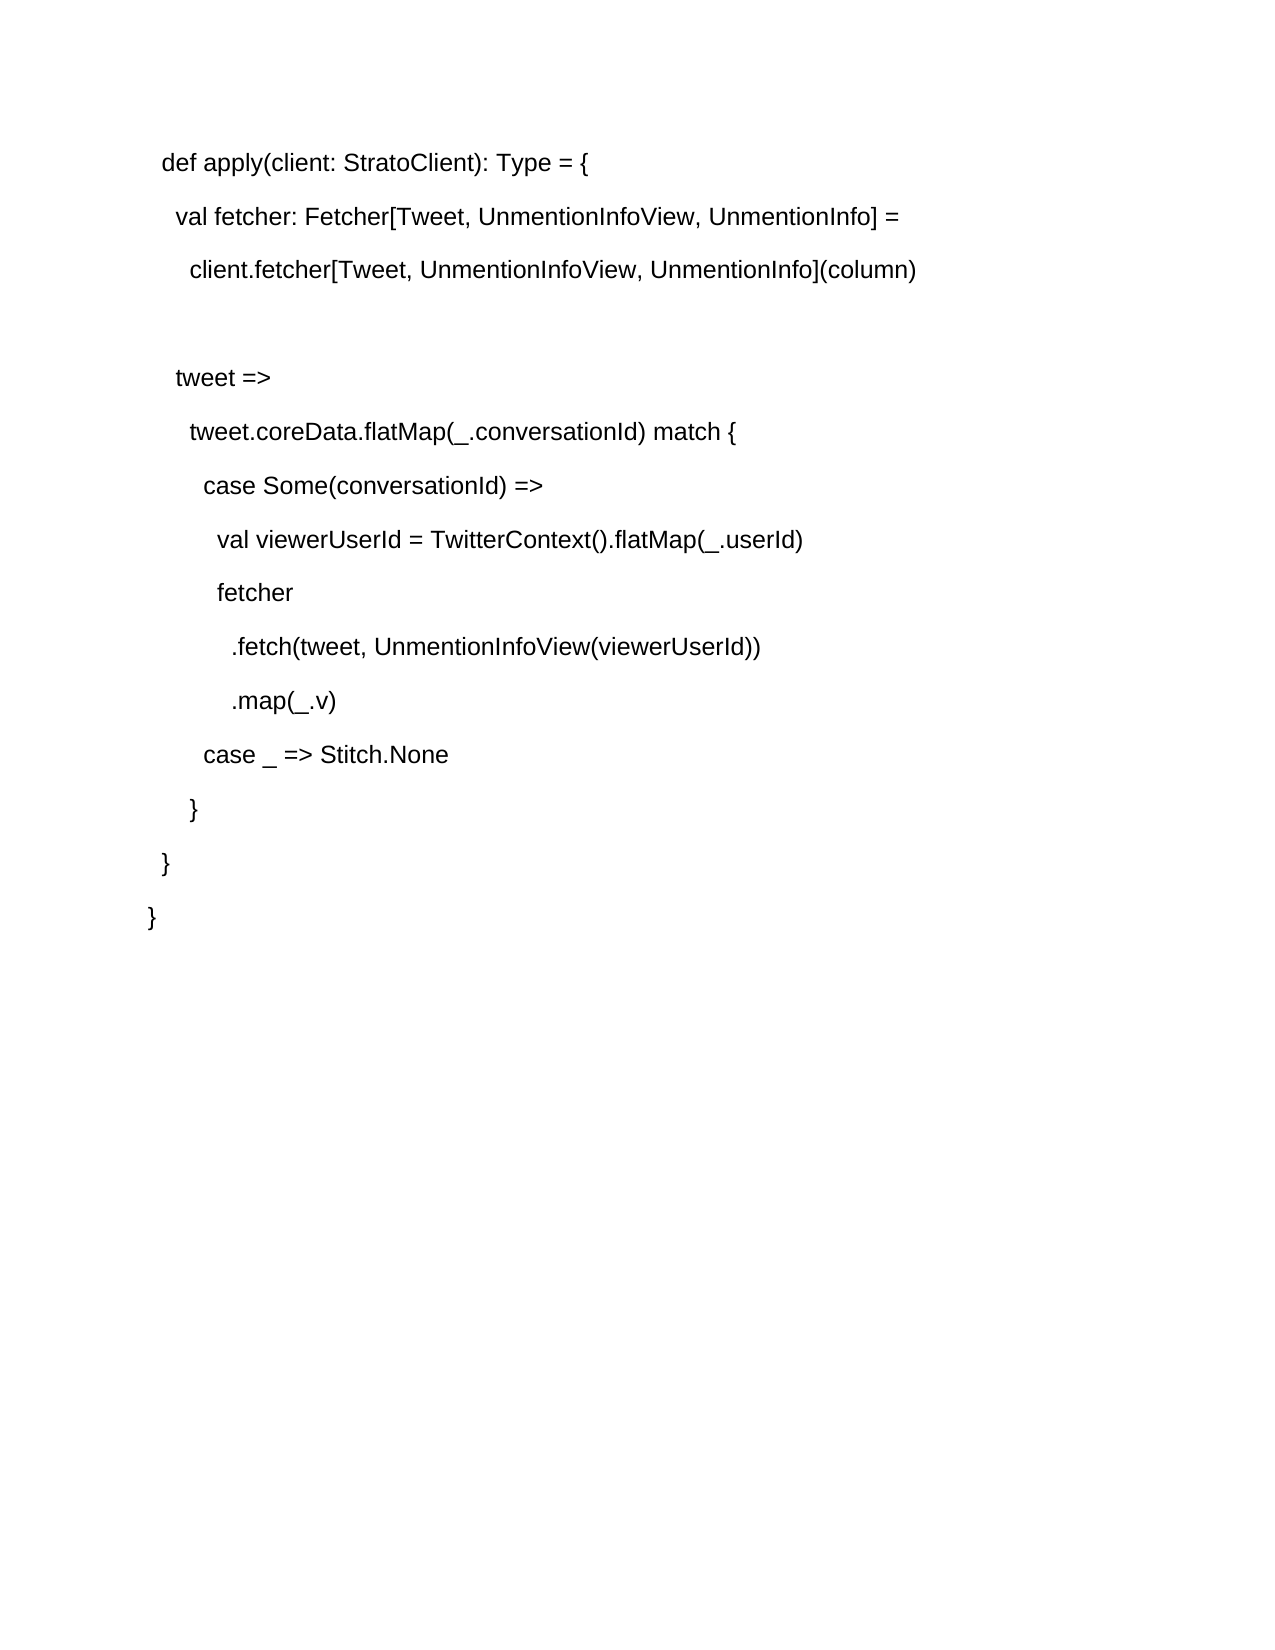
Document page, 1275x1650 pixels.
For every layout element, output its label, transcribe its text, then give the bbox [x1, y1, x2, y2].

text .map(_.v) [148, 686, 1127, 715]
text val fetcher: Fetcher[Tweet, UnmentionInfoView, UnmentionInfo] = [148, 201, 1127, 230]
text tweet => [148, 363, 1127, 392]
text val viewerUserId = TwitterContext().flatMap(_.userId) [148, 524, 1127, 553]
text tweet.coreData.flatMap(_.conversationId) match { [148, 417, 1127, 446]
text } [148, 902, 1127, 930]
text client.fetcher[Tweet, UnmentionInfoView, UnmentionInfo](column) [148, 255, 1127, 284]
text case Some(conversationId) => [148, 471, 1127, 499]
text } [148, 848, 1127, 876]
text .fetch(tweet, UnmentionInfoView(viewerUserId)) [148, 632, 1127, 661]
text case _ => Stitch.None [148, 740, 1127, 769]
text def apply(client: StratoClient): Type = { [148, 148, 1127, 176]
text fetcher [148, 578, 1127, 607]
text } [148, 794, 1127, 823]
